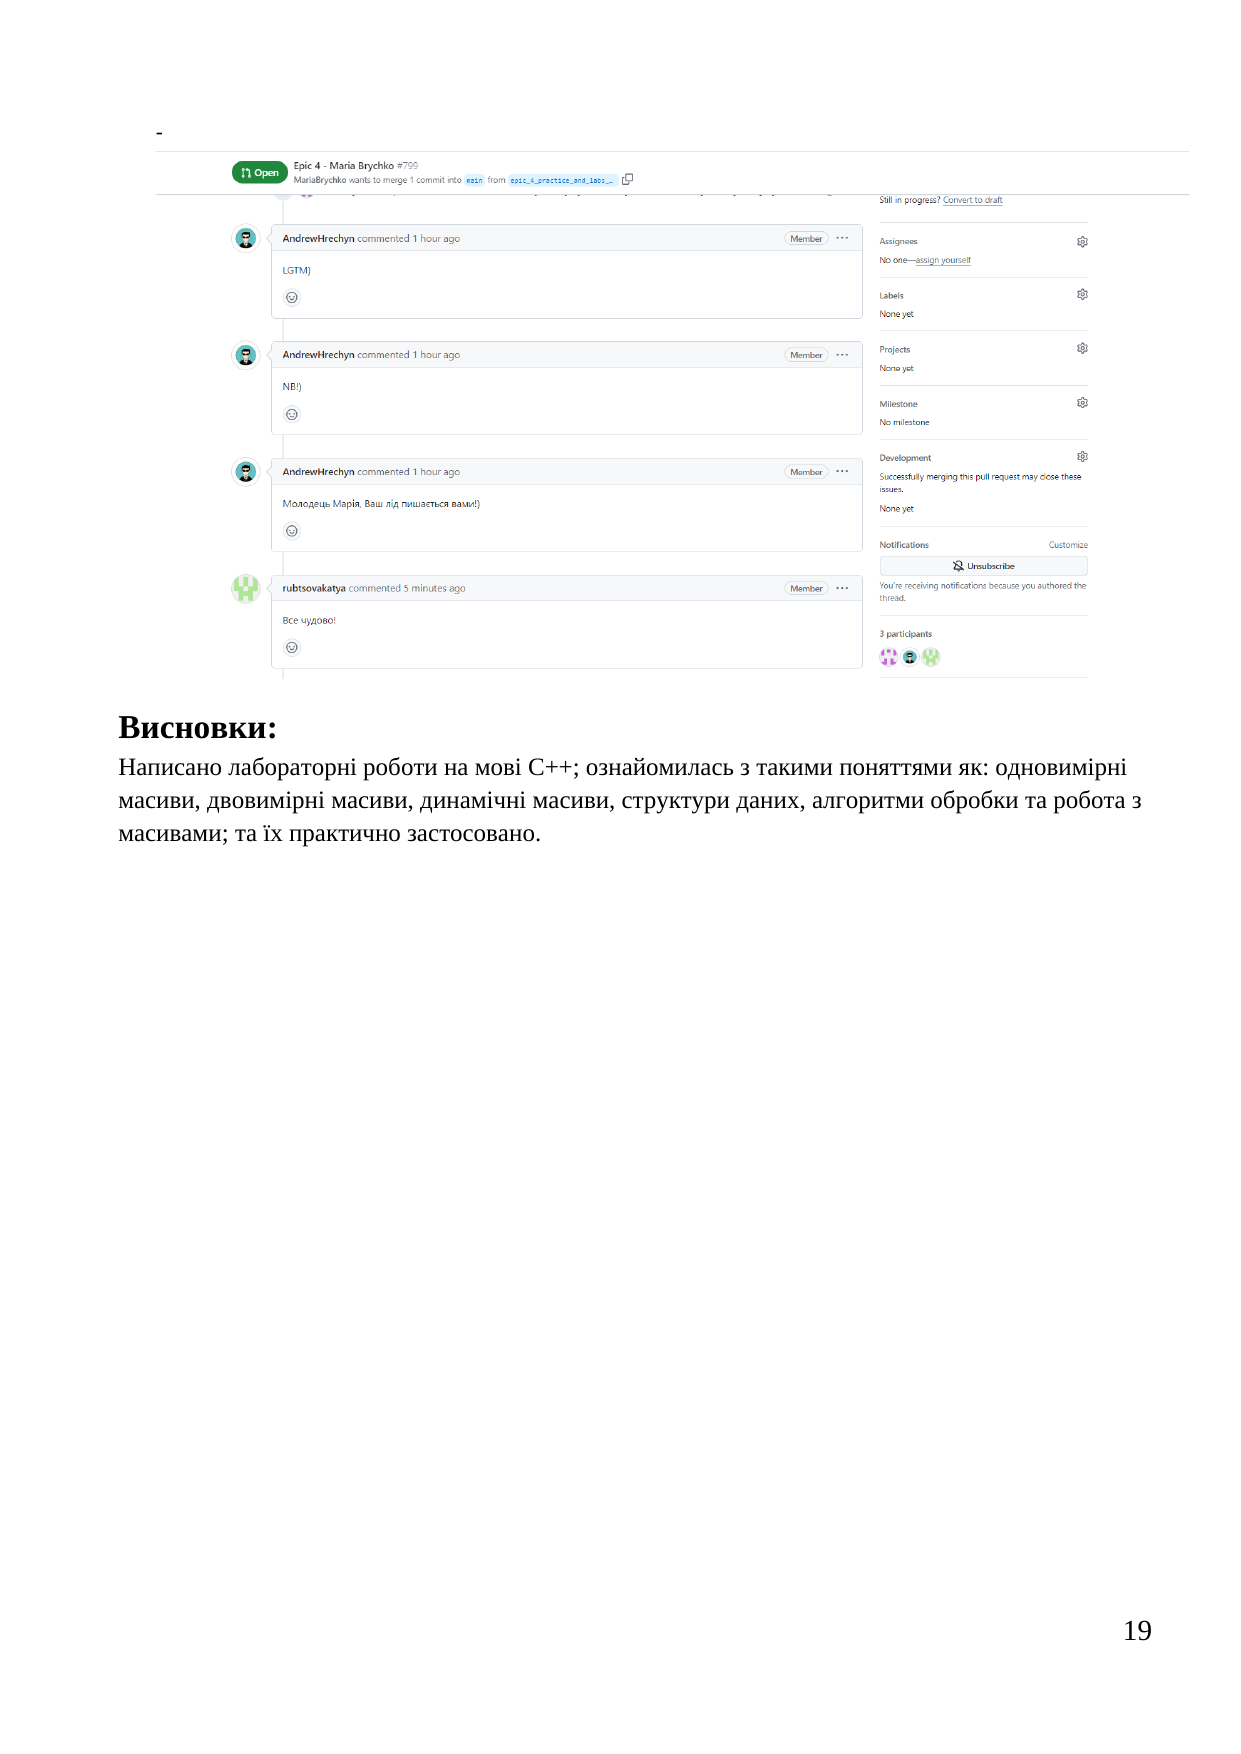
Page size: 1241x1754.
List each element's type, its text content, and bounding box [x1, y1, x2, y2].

text Написано лабораторні роботи на мові С++; ознайомилась з такими поняттями як: одновимірні масиви, двовимірні масиви, динамічні масиви, структури даних, алгоритми обробки та робота з масивами; та їх практично застосовано. [118, 752, 1152, 847]
picture [155, 150, 1190, 679]
subtitle Висновки: [118, 708, 1152, 746]
